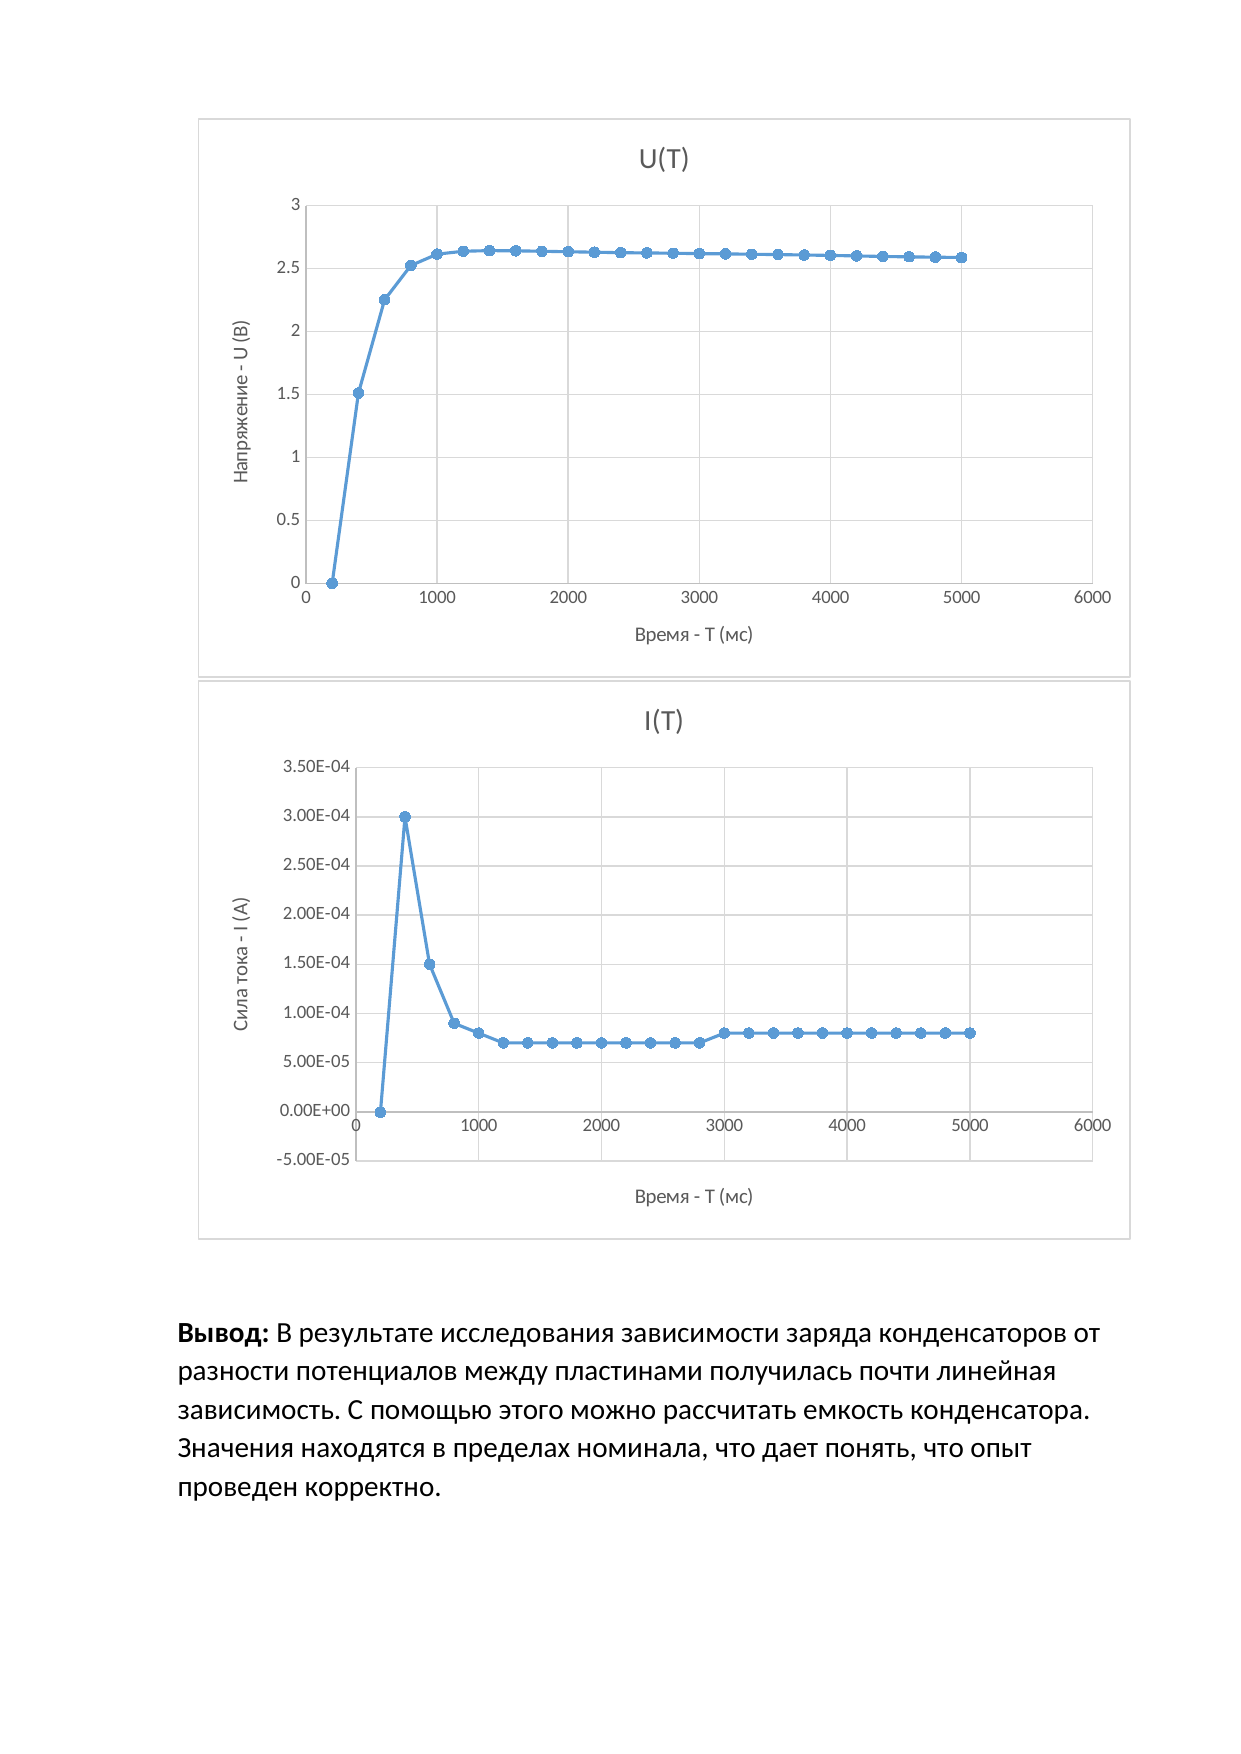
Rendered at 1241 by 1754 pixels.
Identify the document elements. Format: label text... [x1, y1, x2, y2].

text Вывод: В результате исследования зависимости заряда конденсаторов от разности потенциалов между пластинами получилась почти линейная зависимость. С помощью этого можно рассчитать емкость конденсатора. Значения находятся в пределах номинала, что дает понять, что опыт проведен корректно. [177, 1314, 1152, 1503]
